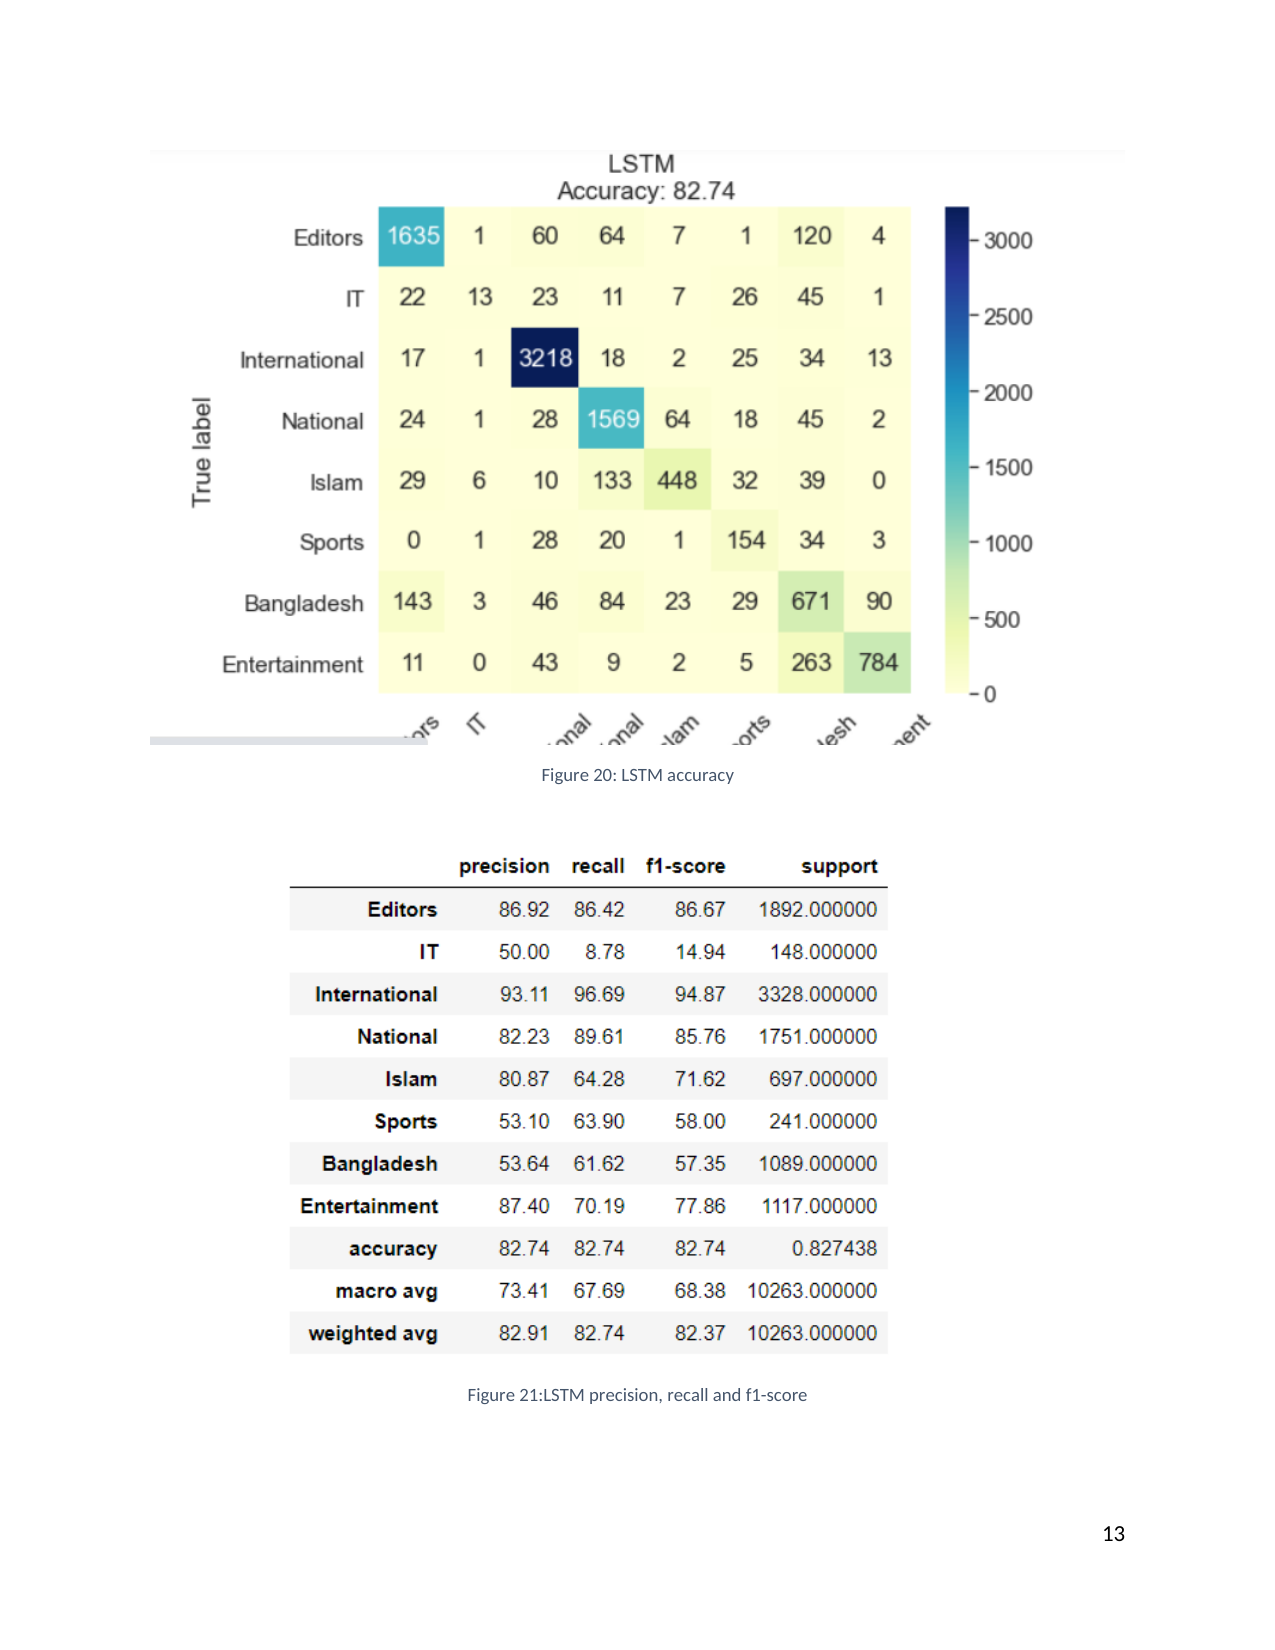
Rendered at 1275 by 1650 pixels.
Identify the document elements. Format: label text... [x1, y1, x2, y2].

text Figure 20: LSTM accuracy [150, 764, 1125, 787]
picture [150, 150, 1125, 745]
text Figure 21:LSTM precision, recall and f1-score [150, 1383, 1125, 1406]
picture [230, 854, 1045, 1365]
